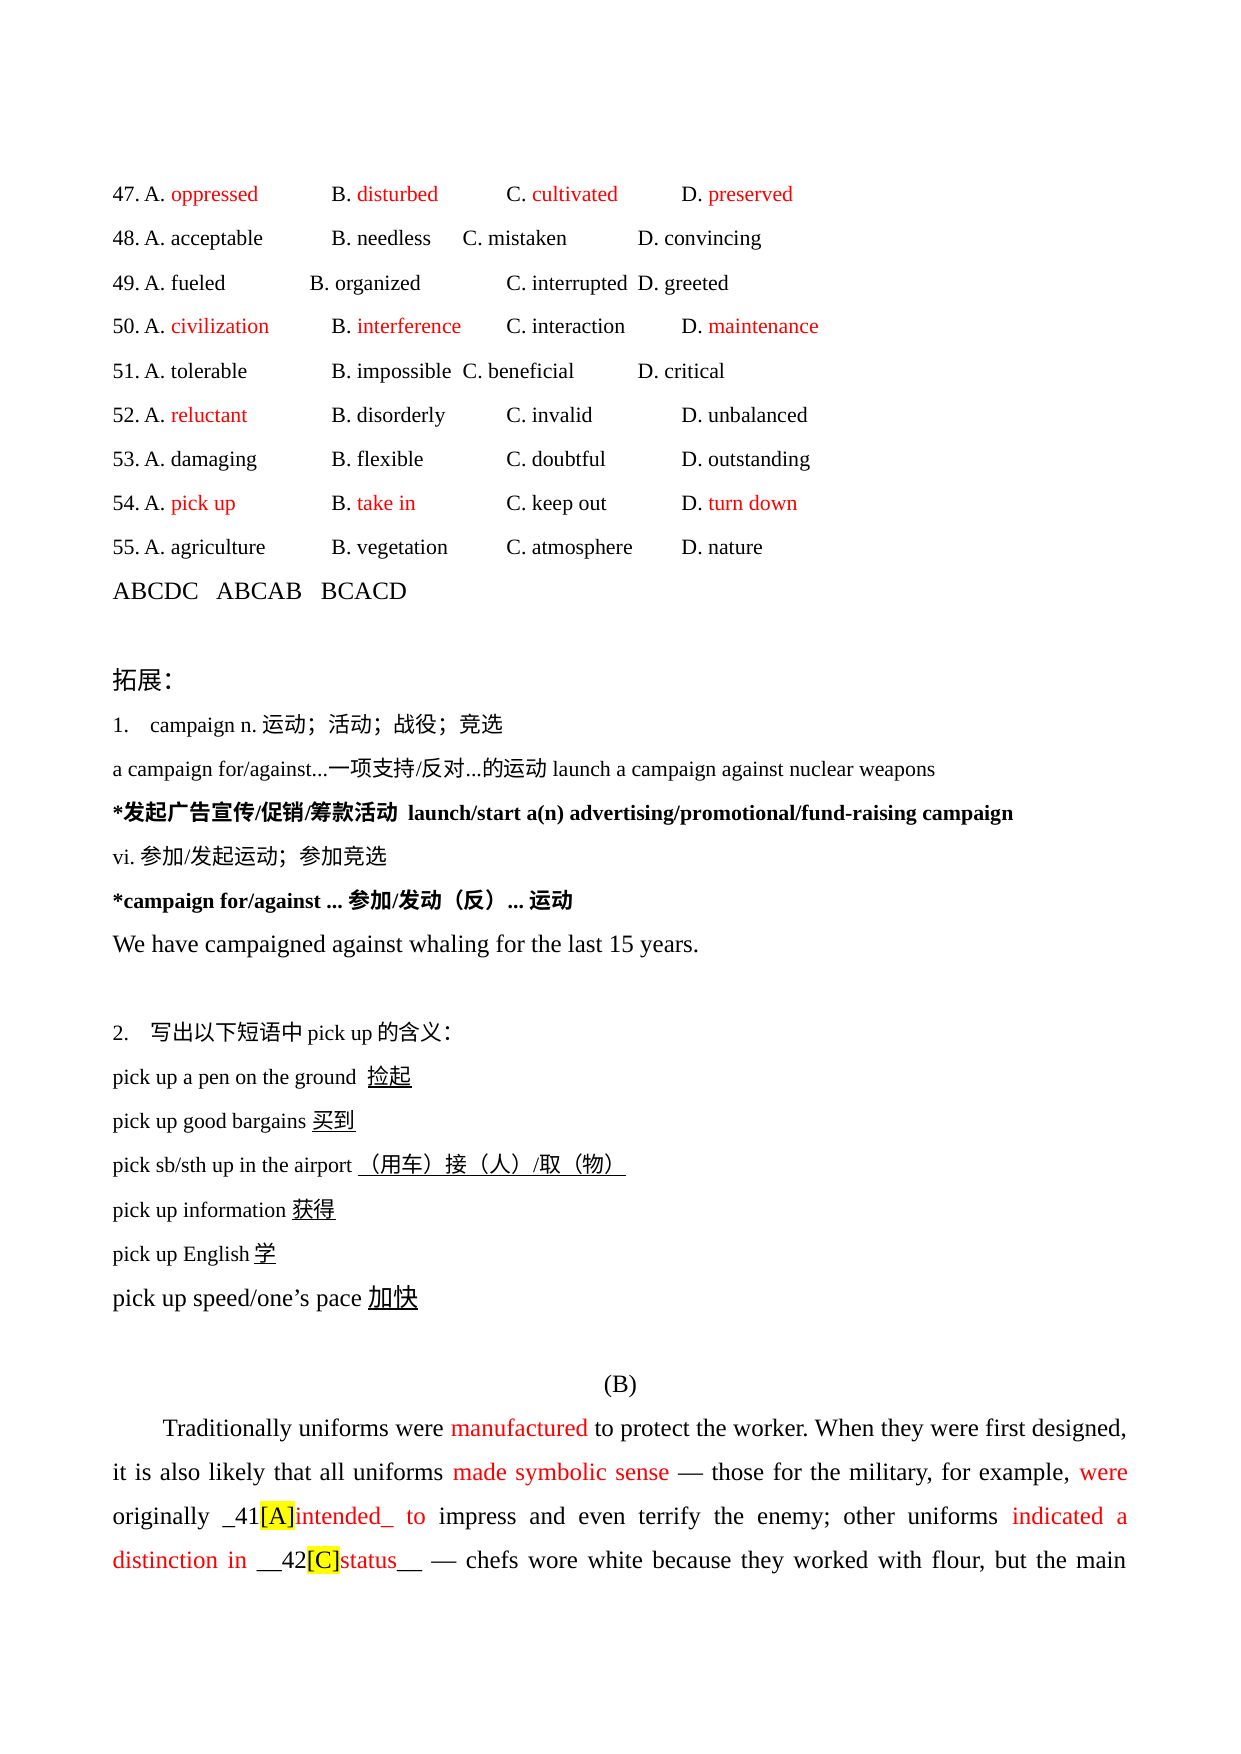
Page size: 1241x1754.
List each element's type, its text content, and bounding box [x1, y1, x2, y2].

list campaign n. 运动；活动；战役；竞选 [112, 701, 1128, 745]
text *campaign for/against ... 参加/发动（反）... 运动 [112, 877, 1101, 921]
text pick up English学 [112, 1229, 1101, 1273]
list 50. A. civilization B. interference C. interaction D. maintenance [112, 304, 1128, 348]
list 52. A. reluctant B. disorderly C. invalid D. unbalanced [112, 392, 1128, 436]
text (B) [112, 1362, 1128, 1406]
text pick up a pen on the ground 捡起 [112, 1053, 1101, 1097]
text pick up good bargains 买到 [112, 1097, 1101, 1141]
list 55. A. agriculture B. vegetation C. atmosphere D. nature [112, 524, 1128, 568]
text vi. 参加/发起运动；参加竞选 [112, 833, 1101, 877]
list 49. A. fueled B. organized C. interrupted D. greeted [112, 260, 1128, 304]
text pick up speed/one’s pace 加快 [112, 1273, 1128, 1318]
text ABCDC ABCAB BCACD [112, 568, 1128, 613]
list 47. A. oppressed B. disturbed C. cultivated D. preserved [112, 172, 1128, 216]
text pick up information 获得 [112, 1185, 1101, 1229]
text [112, 1406, 1128, 1582]
text 拓展： [112, 657, 1128, 701]
list 写出以下短语中pick up的含义： [112, 1009, 1128, 1053]
list 54. A. pick up B. take in C. keep out D. turn down [112, 480, 1128, 524]
text We have campaigned against whaling for the last 15 years. [112, 921, 1128, 965]
list 53. A. damaging B. flexible C. doubtful D. outstanding [112, 436, 1128, 480]
text pick sb/sth up in the airport （用车）接（人）/取（物） [112, 1141, 1101, 1185]
list 48. A. acceptable B. needless C. mistaken D. convincing [112, 216, 1128, 260]
text a campaign for/against...一项支持/反对...的运动 launch a campaign against nuclear weapons [112, 745, 1101, 789]
text *发起广告宣传/促销/筹款活动 launch/start a(n) advertising/promotional/fund-raising campaign [112, 789, 1101, 833]
list 51. A. tolerable B. impossible C. beneficial D. critical [112, 348, 1128, 392]
